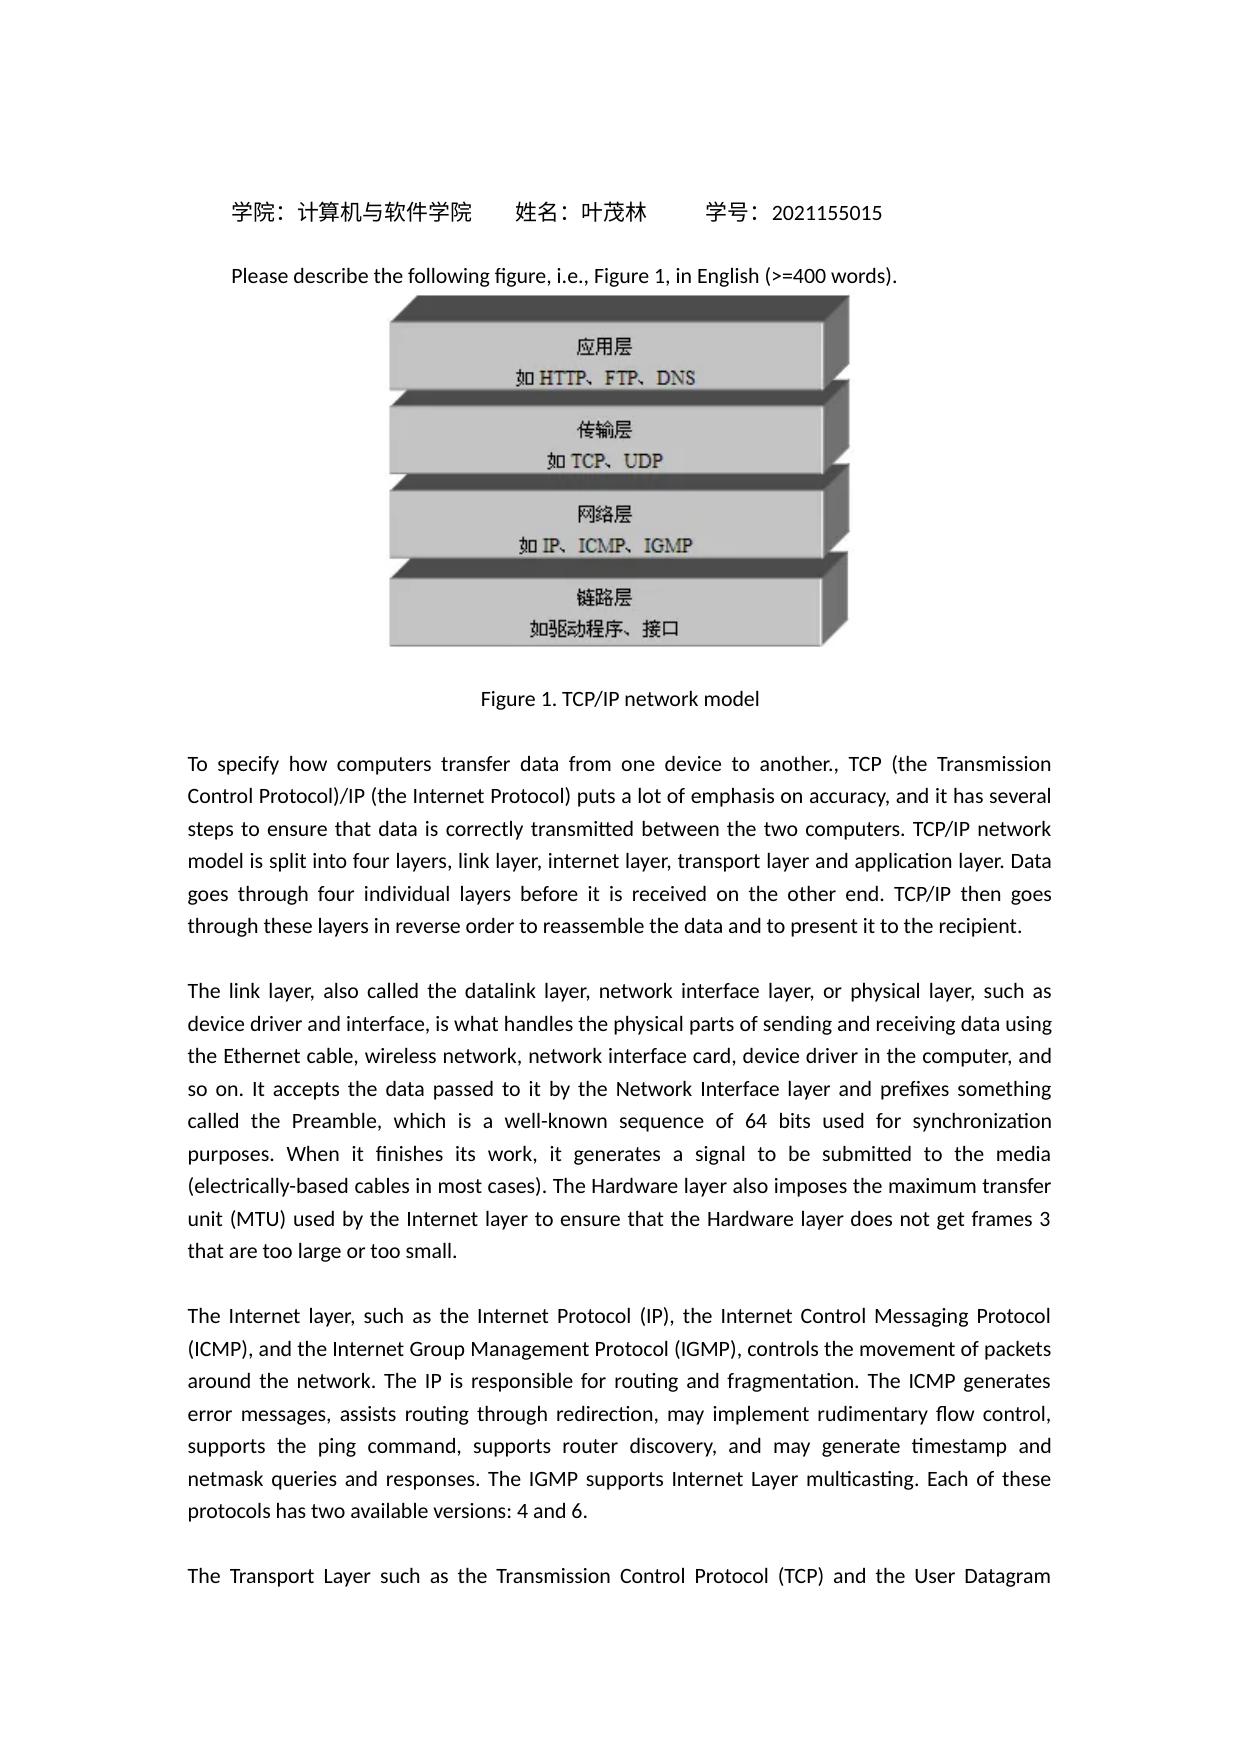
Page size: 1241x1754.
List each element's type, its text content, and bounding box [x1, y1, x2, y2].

text 学院：计算机与软件学院 姓名：叶茂林 学号：2021155015 [187, 194, 1053, 227]
text To specify how computers transfer data from one device to another., TCP (the Transmission Control Protocol)/IP (the Internet Protocol) puts a lot of emphasis on accuracy, and it has several steps to ensure that data is correctly transmitted between the two computers. TCP/IP network model is split into four layers, link layer, internet layer, transport layer and application layer. Data goes through four individual layers before it is received on the other end. TCP/IP then goes through these layers in reverse order to reassemble the data and to present it to the recipient. [187, 747, 1053, 942]
text The Internet layer, such as the Internet Protocol (IP), the Internet Control Messaging Protocol (ICMP), and the Internet Group Management Protocol (IGMP), controls the movement of packets around the network. The IP is responsible for routing and fragmentation. The ICMP generates error messages, assists routing through redirection, may implement rudimentary flow control, supports the ping command, supports router discovery, and may generate timestamp and netmask queries and responses. The IGMP supports Internet Layer multicasting. Each of these protocols has two available versions: 4 and 6. [187, 1299, 1053, 1527]
text The link layer, also called the datalink layer, network interface layer, or physical layer, such as device driver and interface, is what handles the physical parts of sending and receiving data using the Ethernet cable, wireless network, network interface card, device driver in the computer, and so on. It accepts the data passed to it by the Network Interface layer and prefixes something called the Preamble, which is a well-known sequence of 64 bits used for synchronization purposes. When it finishes its work, it generates a signal to be submitted to the media (electrically-based cables in most cases). The Hardware layer also imposes the maximum transfer unit (MTU) used by the Internet layer to ensure that the Hardware layer does not get frames 3 that are too large or too small. [187, 974, 1053, 1267]
picture [385, 292, 856, 650]
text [187, 1559, 1053, 1592]
text Please describe the following figure, i.e., Figure 1, in English (>=400 words). [187, 259, 1053, 292]
text Figure 1. TCP/IP network model [187, 682, 1053, 714]
